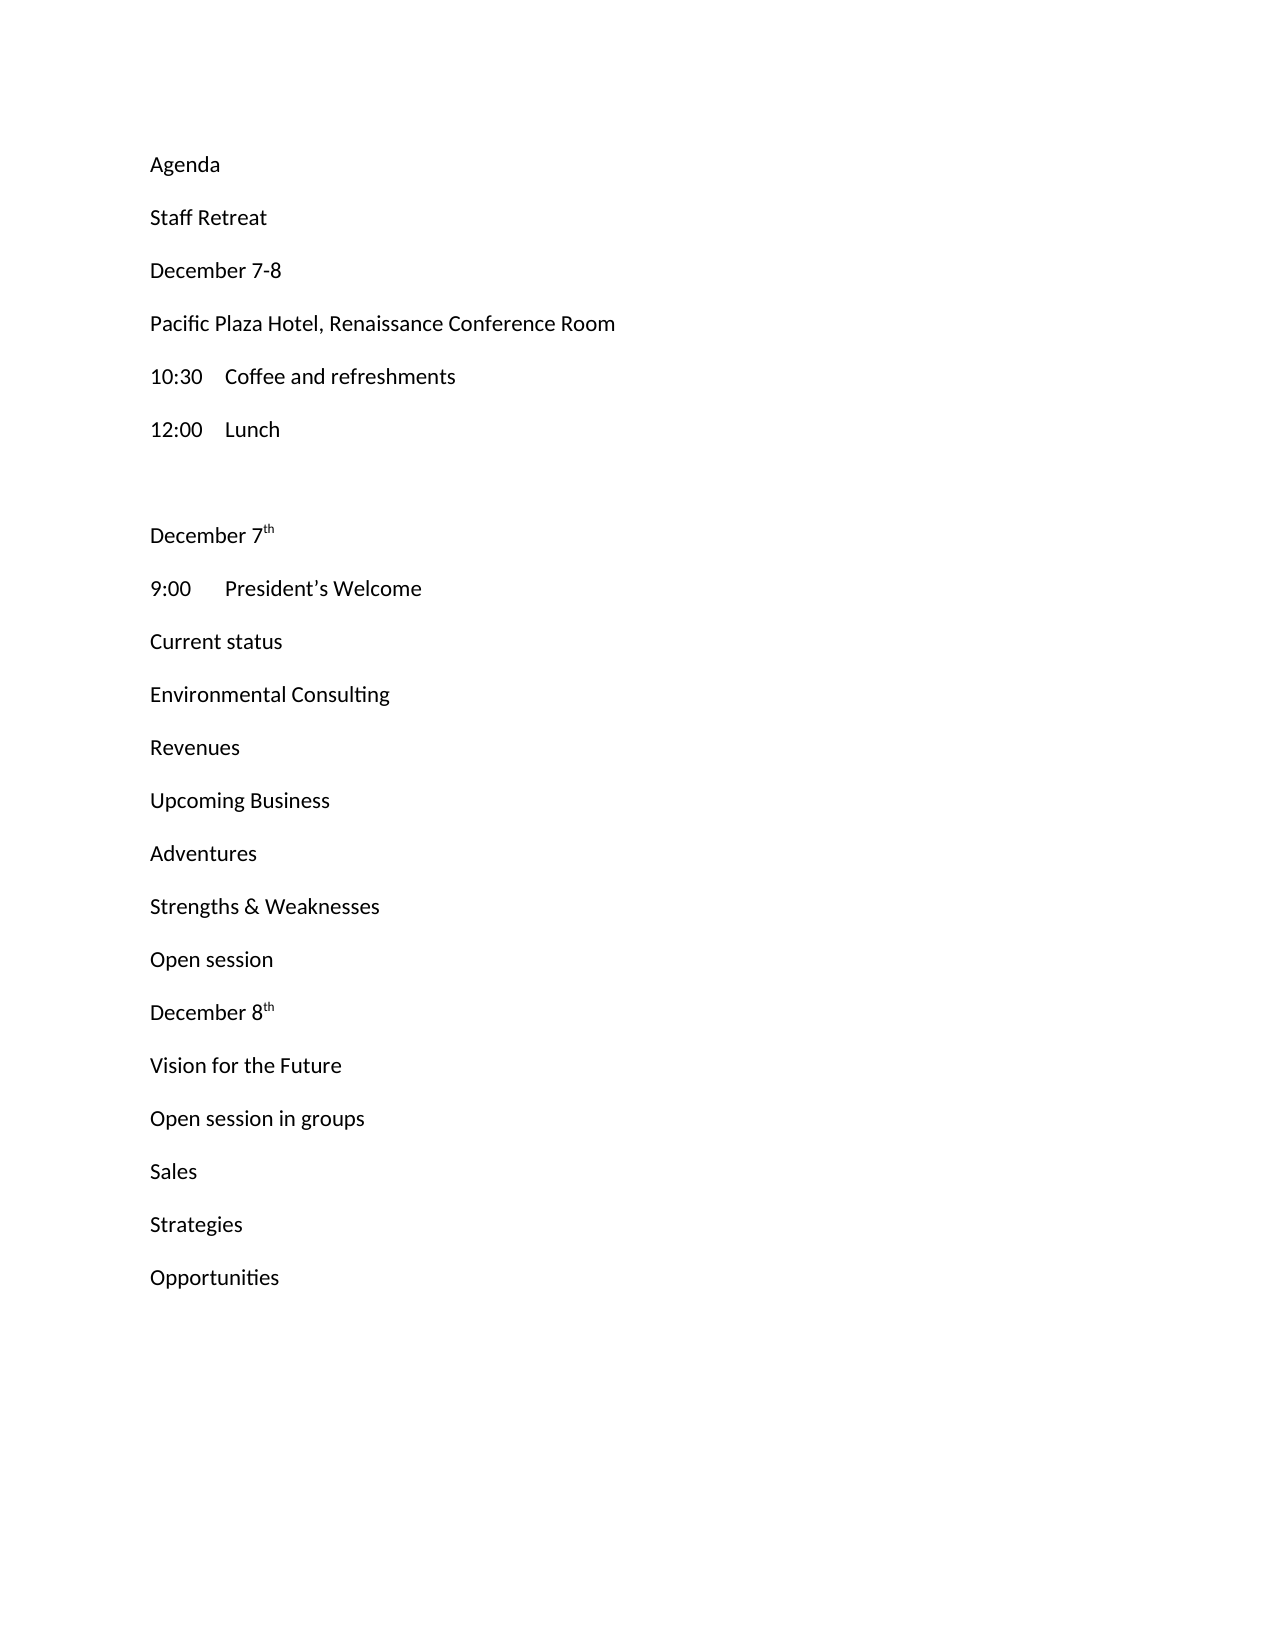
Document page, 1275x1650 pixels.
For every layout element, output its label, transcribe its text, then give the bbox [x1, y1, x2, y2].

text December 7th [150, 521, 1125, 549]
text Staff Retreat [150, 203, 1125, 231]
text Strengths & Weaknesses [150, 892, 1125, 920]
text Revenues [150, 733, 1125, 761]
text 12:00 Lunch [150, 415, 1125, 443]
text Strategies [150, 1210, 1125, 1238]
text December 7-8 [150, 256, 1125, 284]
text 10:30 Coffee and refreshments [150, 362, 1125, 390]
text Pacific Plaza Hotel, Renaissance Conference Room [150, 309, 1125, 337]
text 9:00 President’s Welcome [150, 574, 1125, 602]
text Open session in groups [150, 1104, 1125, 1132]
text Current status [150, 627, 1125, 655]
text Opportunities [150, 1263, 1125, 1291]
text Upcoming Business [150, 786, 1125, 814]
text Agenda [150, 150, 1125, 178]
text December 8th [150, 998, 1125, 1026]
text Sales [150, 1157, 1125, 1185]
text Adventures [150, 839, 1125, 867]
text Vision for the Future [150, 1051, 1125, 1079]
text Open session [150, 945, 1125, 973]
text Environmental Consulting [150, 680, 1125, 708]
